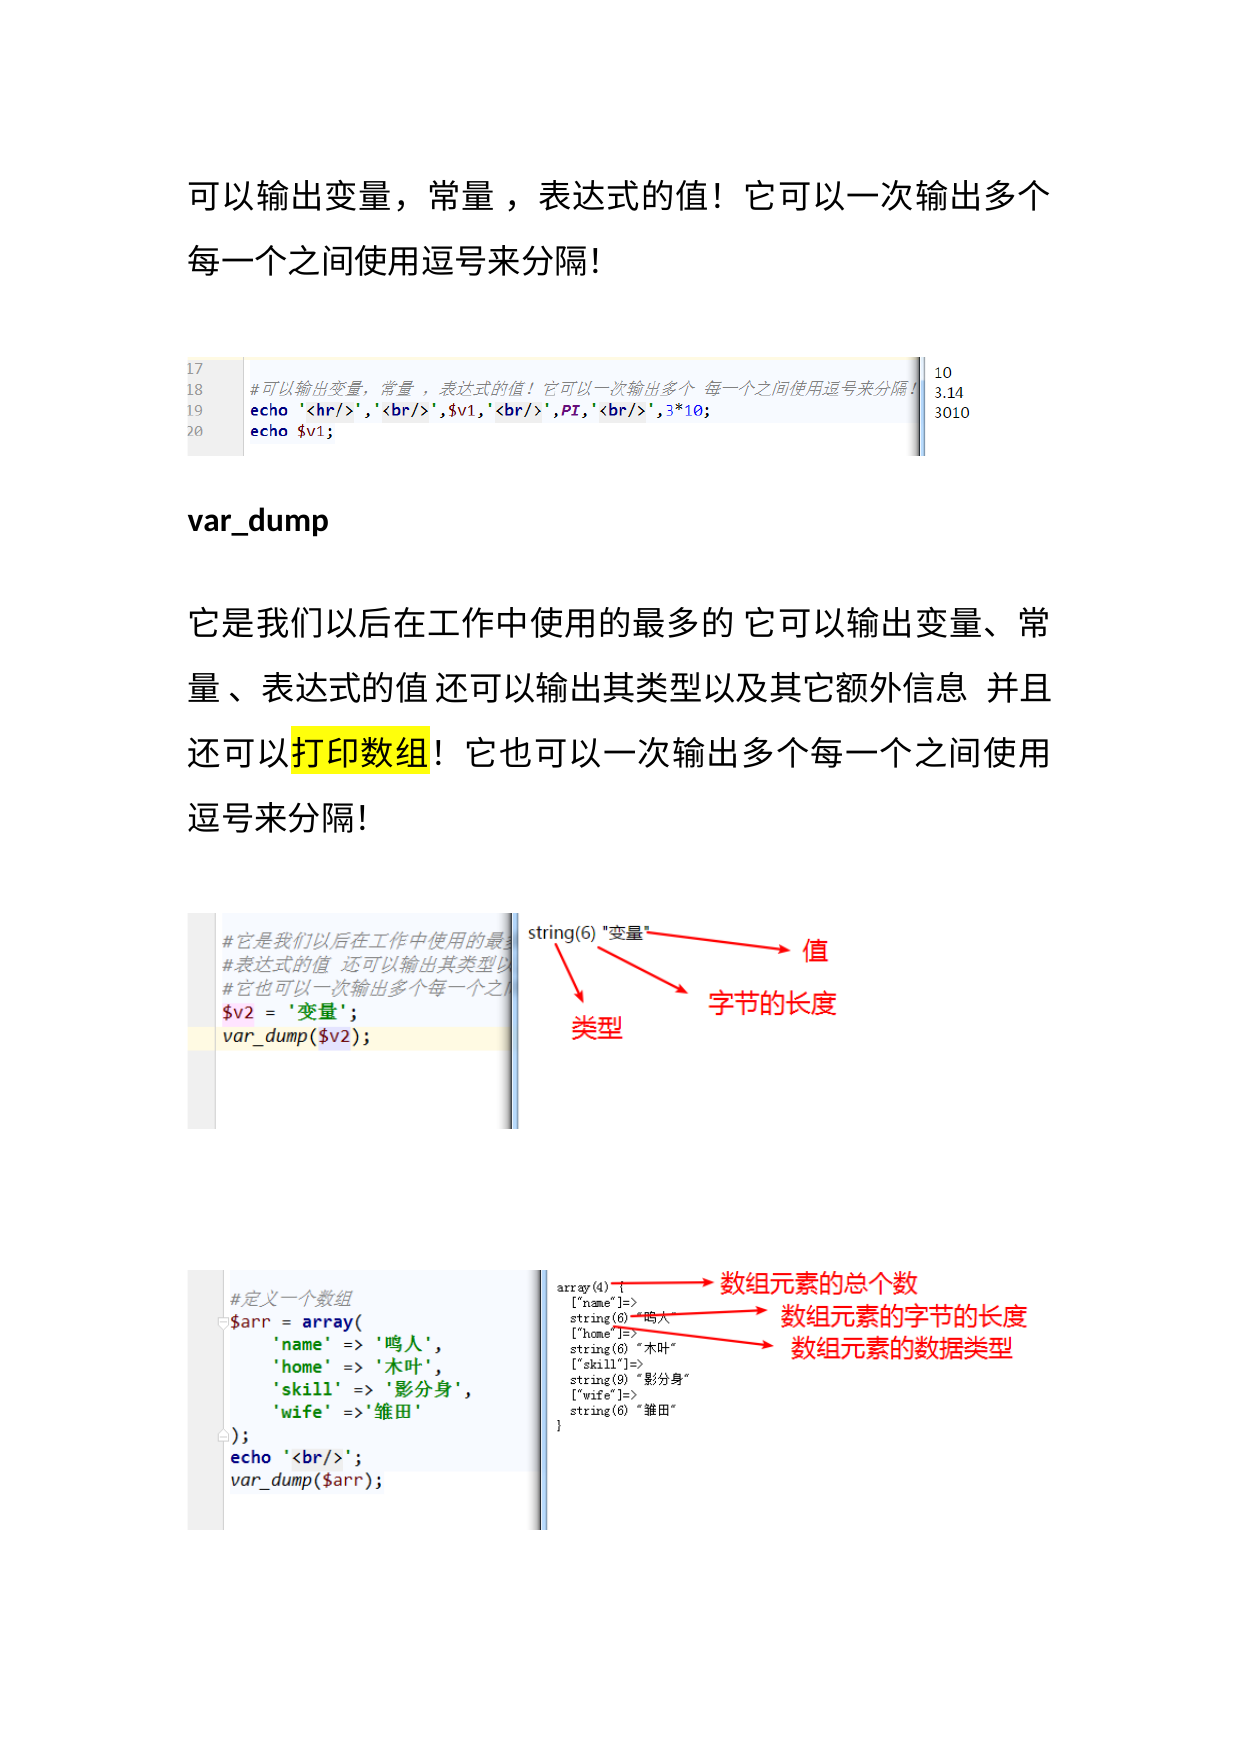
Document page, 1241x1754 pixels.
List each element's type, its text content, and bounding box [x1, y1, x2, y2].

text 可以输出变量，常量 ，表达式的值！它可以一次输出多个 每一个之间使用逗号来分隔！ [187, 162, 1053, 292]
picture [187, 1270, 1088, 1530]
text 它是我们以后在工作中使用的最多的 它可以输出变量、常量 、表达式的值 还可以输出其类型以及其它额外信息 并且还可以打印数组！它也可以一次输出多个每一个之间使用逗号来分隔！ [187, 588, 1053, 848]
picture [187, 357, 1089, 456]
text var_dump [187, 487, 1053, 552]
picture [187, 913, 1088, 1129]
